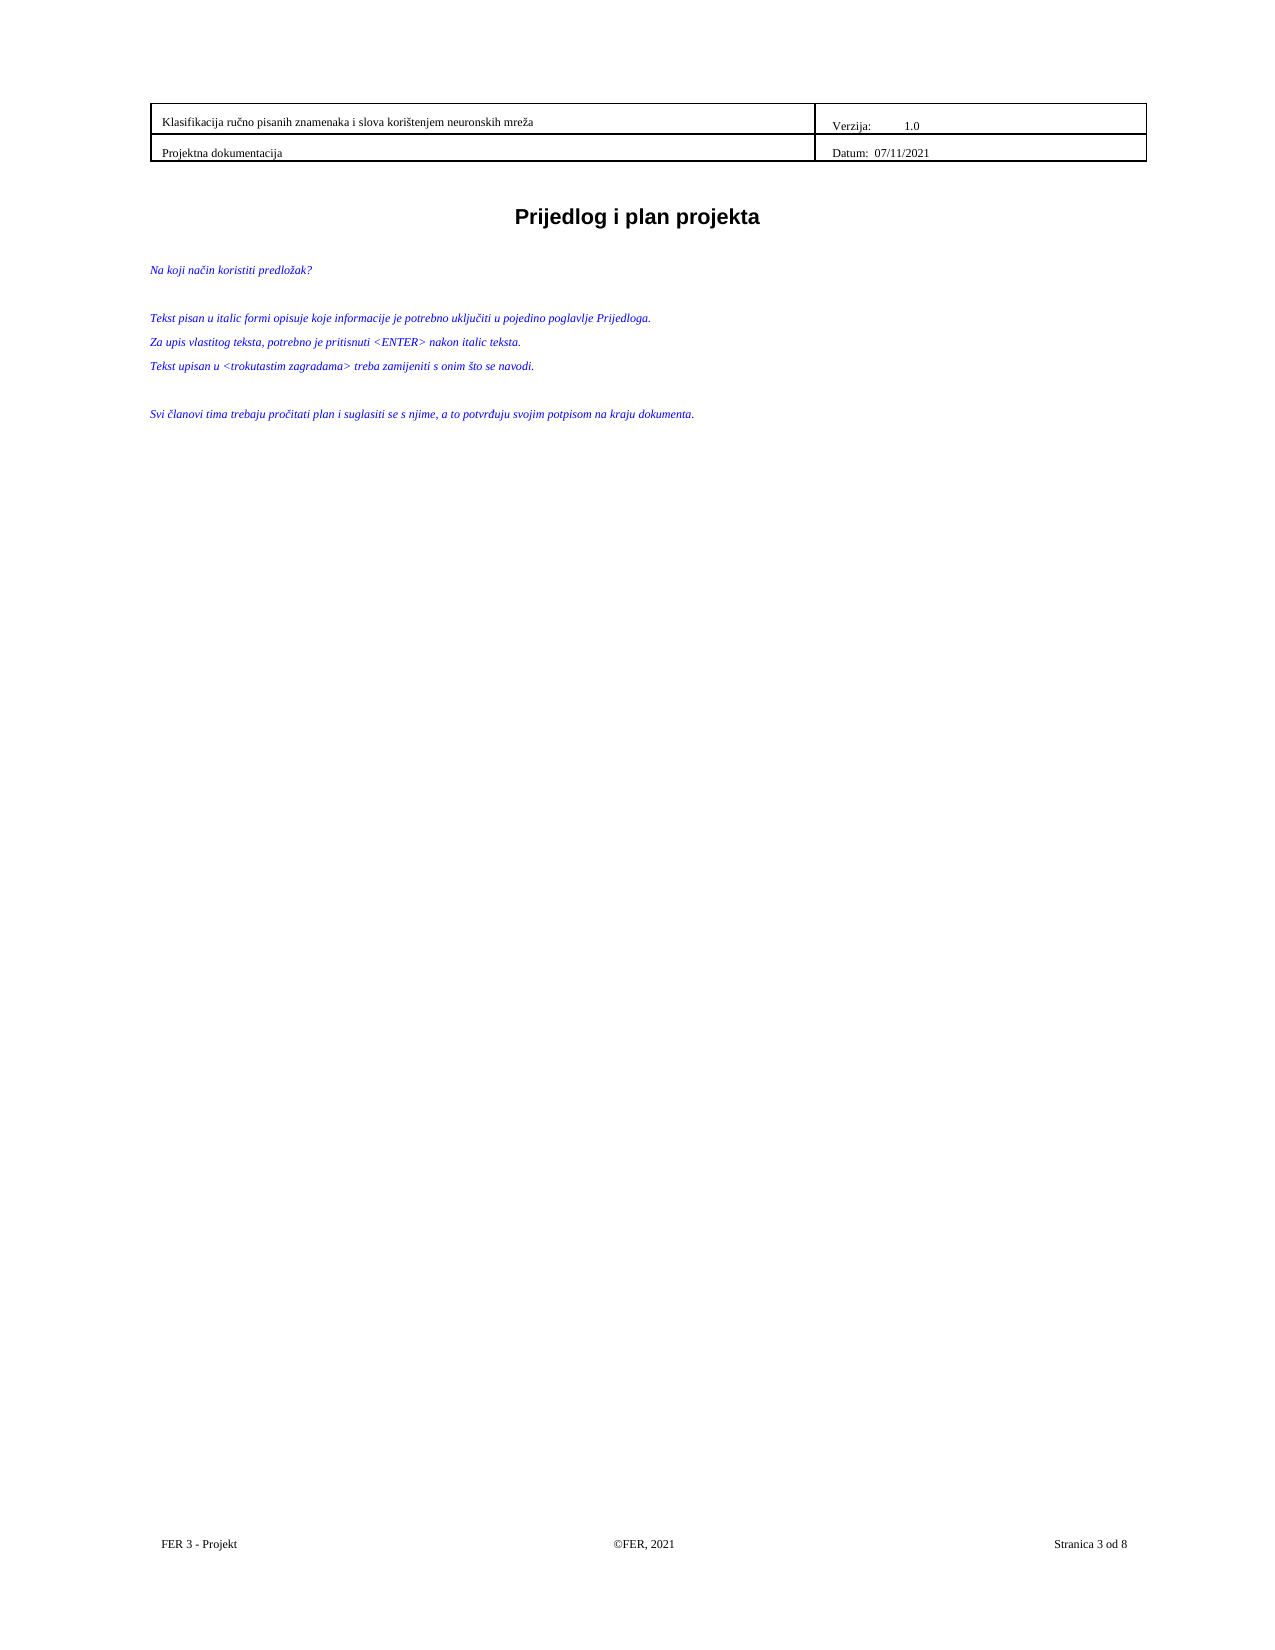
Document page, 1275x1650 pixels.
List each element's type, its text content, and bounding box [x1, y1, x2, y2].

text Tekst upisan u <trokutastim zagradama> treba zamijeniti s onim što se navodi. [150, 349, 1125, 373]
text Tekst pisan u italic formi opisuje koje informacije je potrebno uključiti u pojedino poglavlje Prijedloga. [150, 301, 1125, 325]
title Prijedlog i plan projekta [150, 186, 1125, 229]
text Za upis vlastitog teksta, potrebno je pritisnuti <ENTER> nakon italic teksta. [150, 325, 1125, 349]
text Na koji način koristiti predložak? [150, 253, 1125, 277]
text Svi članovi tima trebaju pročitati plan i suglasiti se s njime, a to potvrđuju svojim potpisom na kraju dokumenta. [150, 397, 1125, 421]
